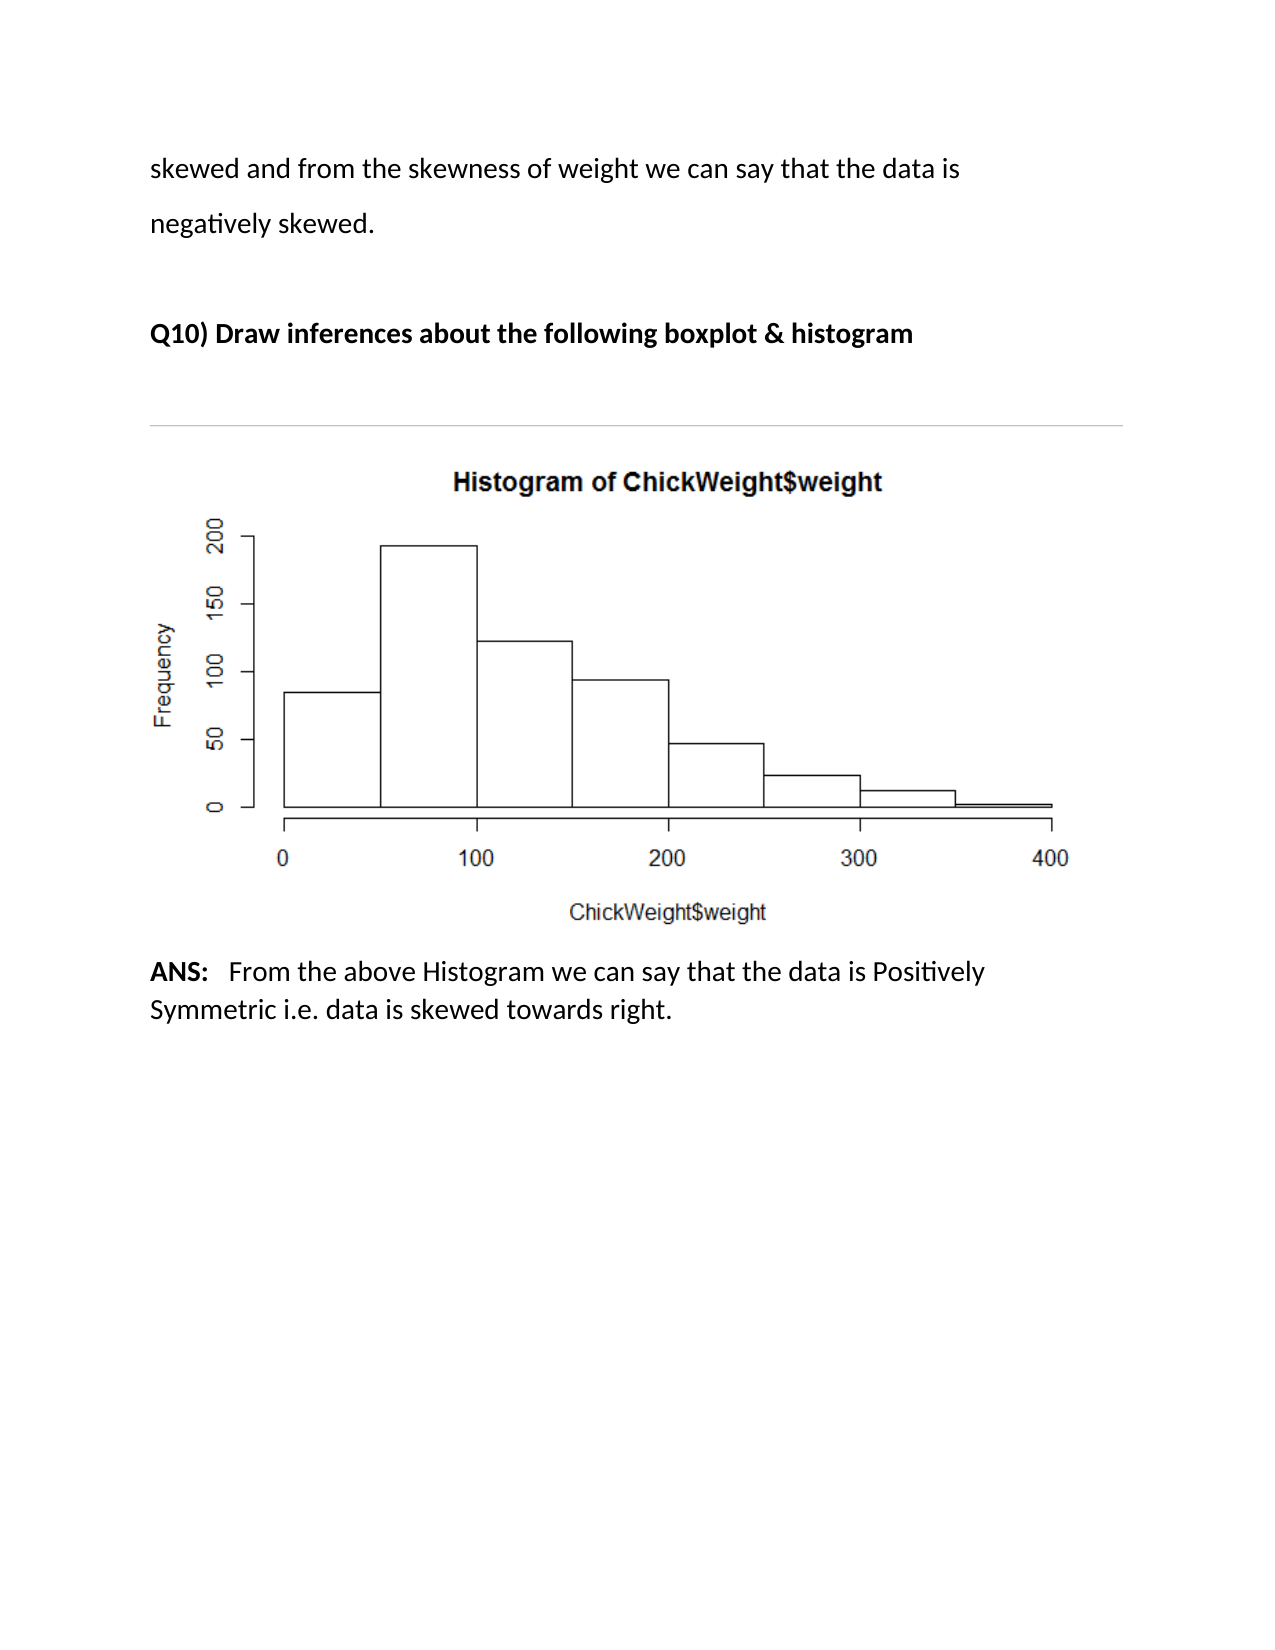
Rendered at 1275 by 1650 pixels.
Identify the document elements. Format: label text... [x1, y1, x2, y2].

text skewed and from the skewness of weight we can say that the data is [150, 150, 1125, 186]
text negatively skewed. [150, 205, 1125, 241]
text Q10) Draw inferences about the following boxplot & histogram [150, 315, 1125, 351]
picture [150, 425, 1123, 934]
text ANS: From the above Histogram we can say that the data is Positively Symmetric i.e. data is skewed towards right. [150, 953, 1125, 1027]
